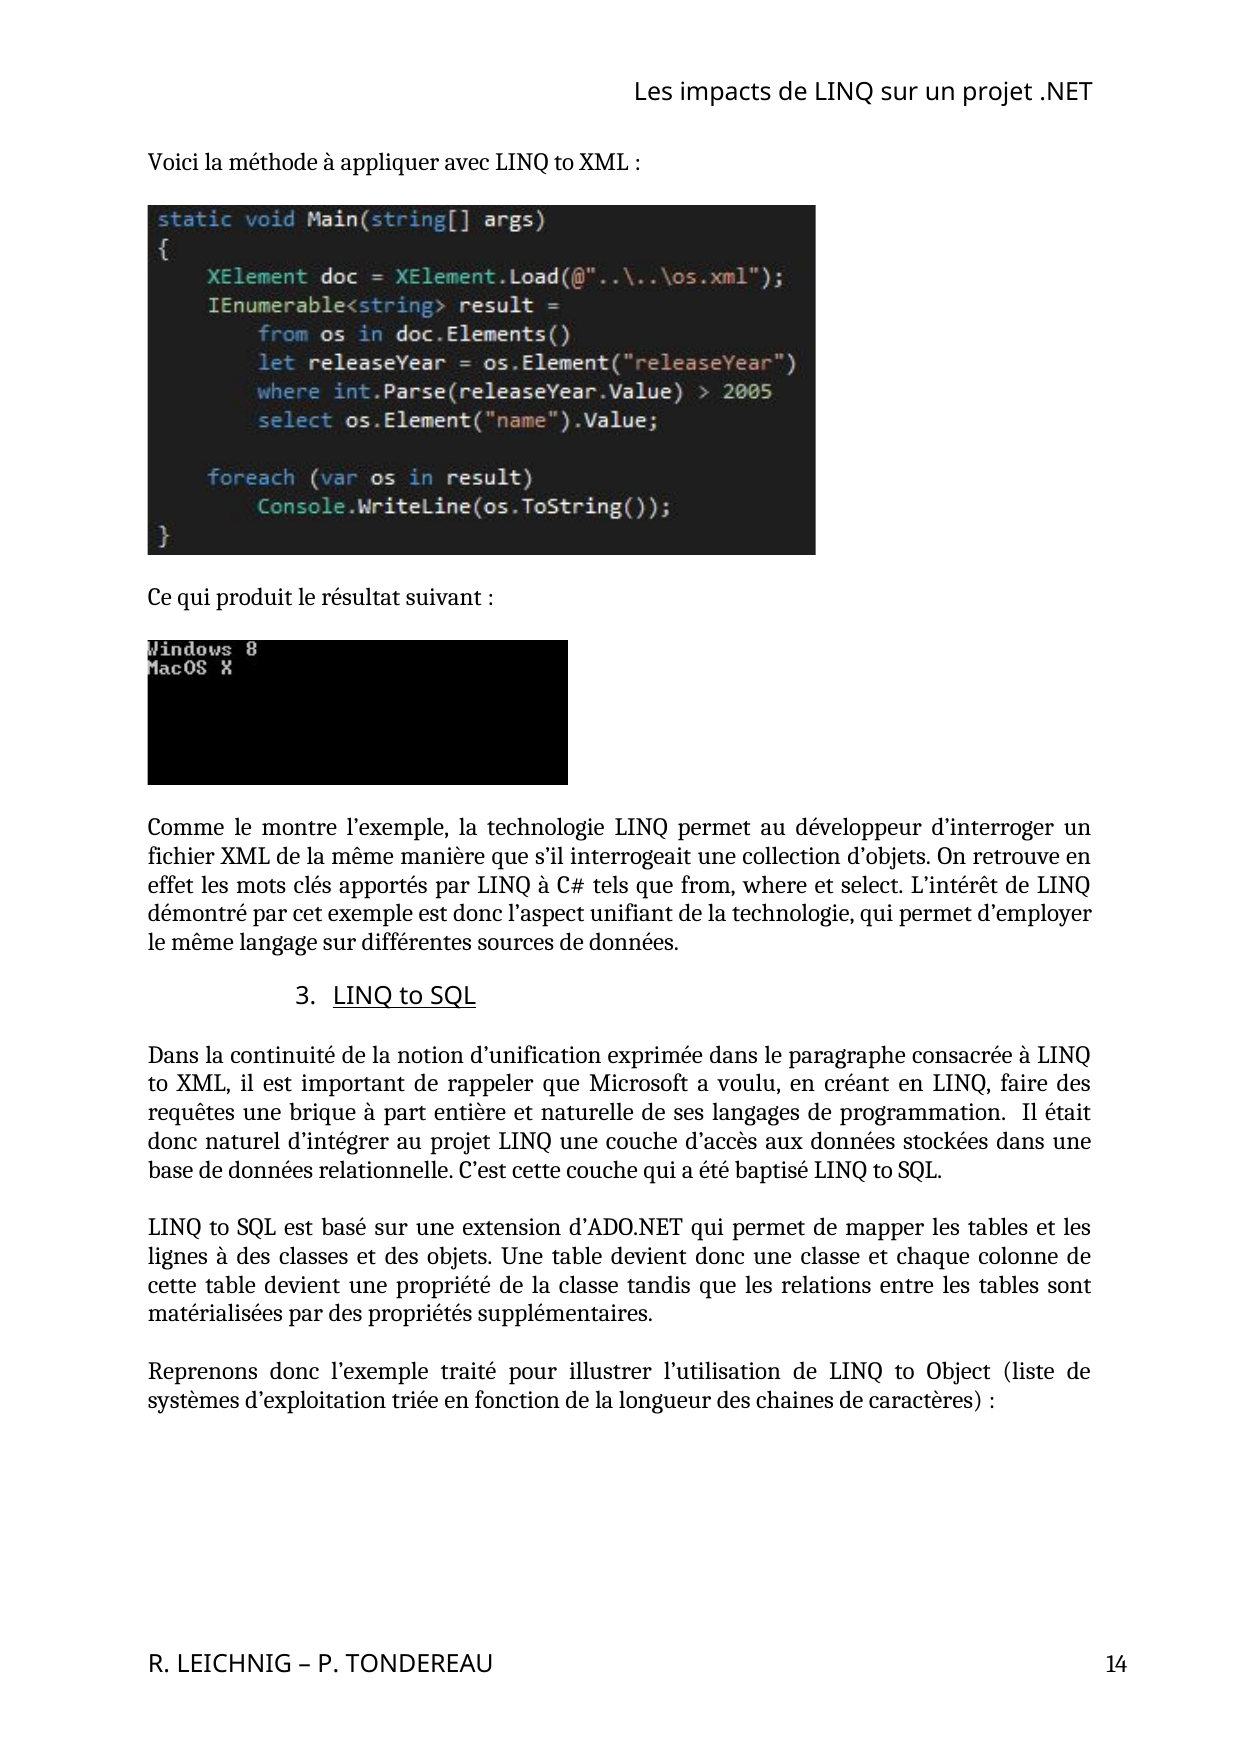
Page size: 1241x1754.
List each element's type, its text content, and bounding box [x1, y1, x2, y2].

subtitle LINQ to SQL [295, 978, 1093, 1012]
text LINQ to SQL est basé sur une extension d’ADO.NET qui permet de mapper les tables et les lignes à des classes et des objets. Une table devient donc une classe et chaque colonne de cette table devient une propriété de la classe tandis que les relations entre les tables sont matérialisées par des propriétés supplémentaires. [148, 1213, 1093, 1328]
text Dans la continuité de la notion d’unification exprimée dans le paragraphe consacrée à LINQ to XML, il est important de rappeler que Microsoft a voulu, en créant en LINQ, faire des requêtes une brique à part entière et naturelle de ses langages de programmation. Il était donc naturel d’intégrer au projet LINQ une couche d’accès aux données stockées dans une base de données relationnelle. C’est cette couche qui a été baptisé LINQ to SQL. [148, 1041, 1093, 1184]
text Ce qui produit le résultat suivant : [148, 583, 1093, 612]
text Reprenons donc l’exemple traité pour illustrer l’utilisation de LINQ to Object (liste de systèmes d’exploitation triée en fonction de la longueur des chaines de caractères) : [148, 1357, 1093, 1414]
picture [147, 640, 568, 785]
picture [147, 205, 816, 555]
text Comme le montre l’exemple, la technologie LINQ permet au développeur d’interroger un fichier XML de la même manière que s’il interrogeait une collection d’objets. On retrouve en effet les mots clés apportés par LINQ à C# tels que from, where et select. L’intérêt de LINQ démontré par cet exemple est donc l’aspect unifiant de la technologie, qui permet d’employer le même langage sur différentes sources de données. [148, 813, 1093, 957]
text Voici la méthode à appliquer avec LINQ to XML : [148, 148, 1093, 176]
